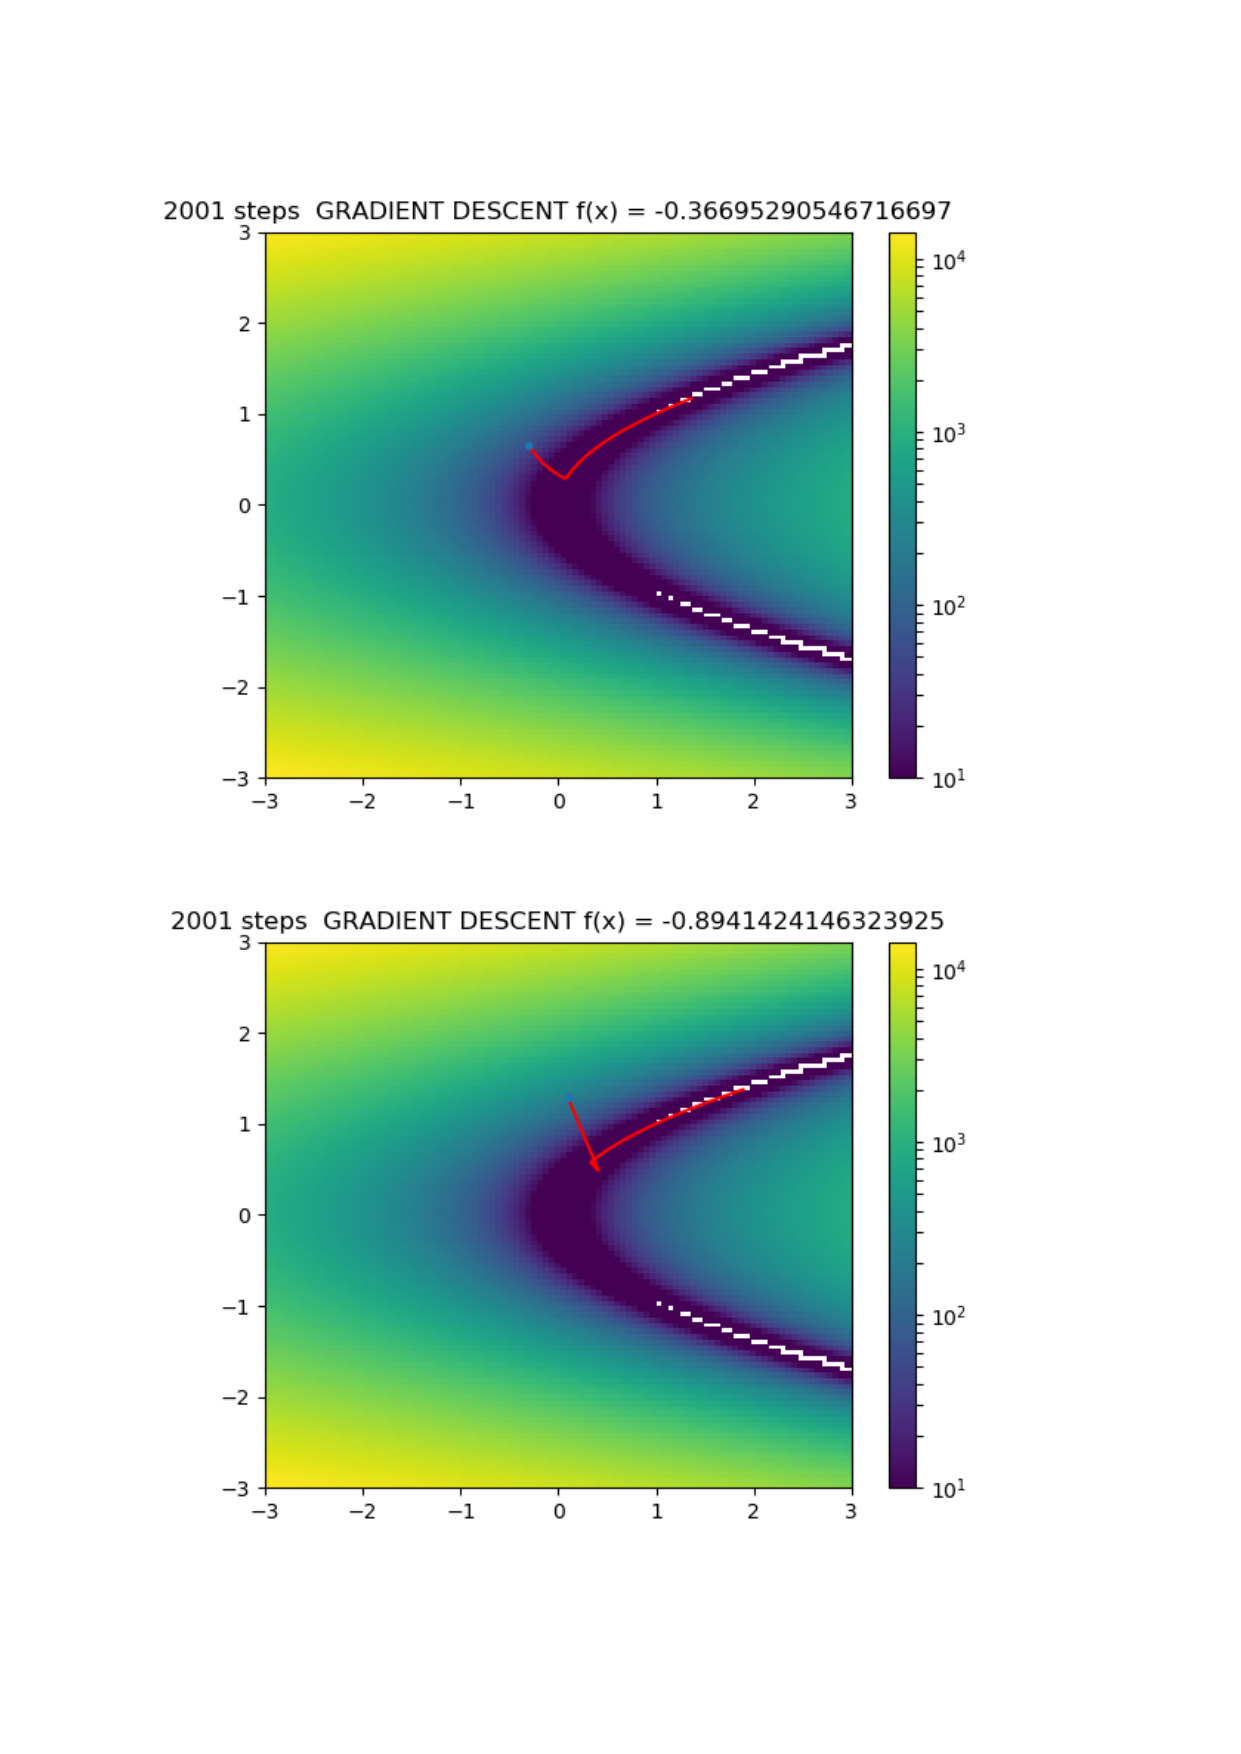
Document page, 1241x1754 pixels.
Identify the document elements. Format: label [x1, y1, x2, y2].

picture [147, 857, 1093, 1566]
picture [147, 147, 1093, 856]
